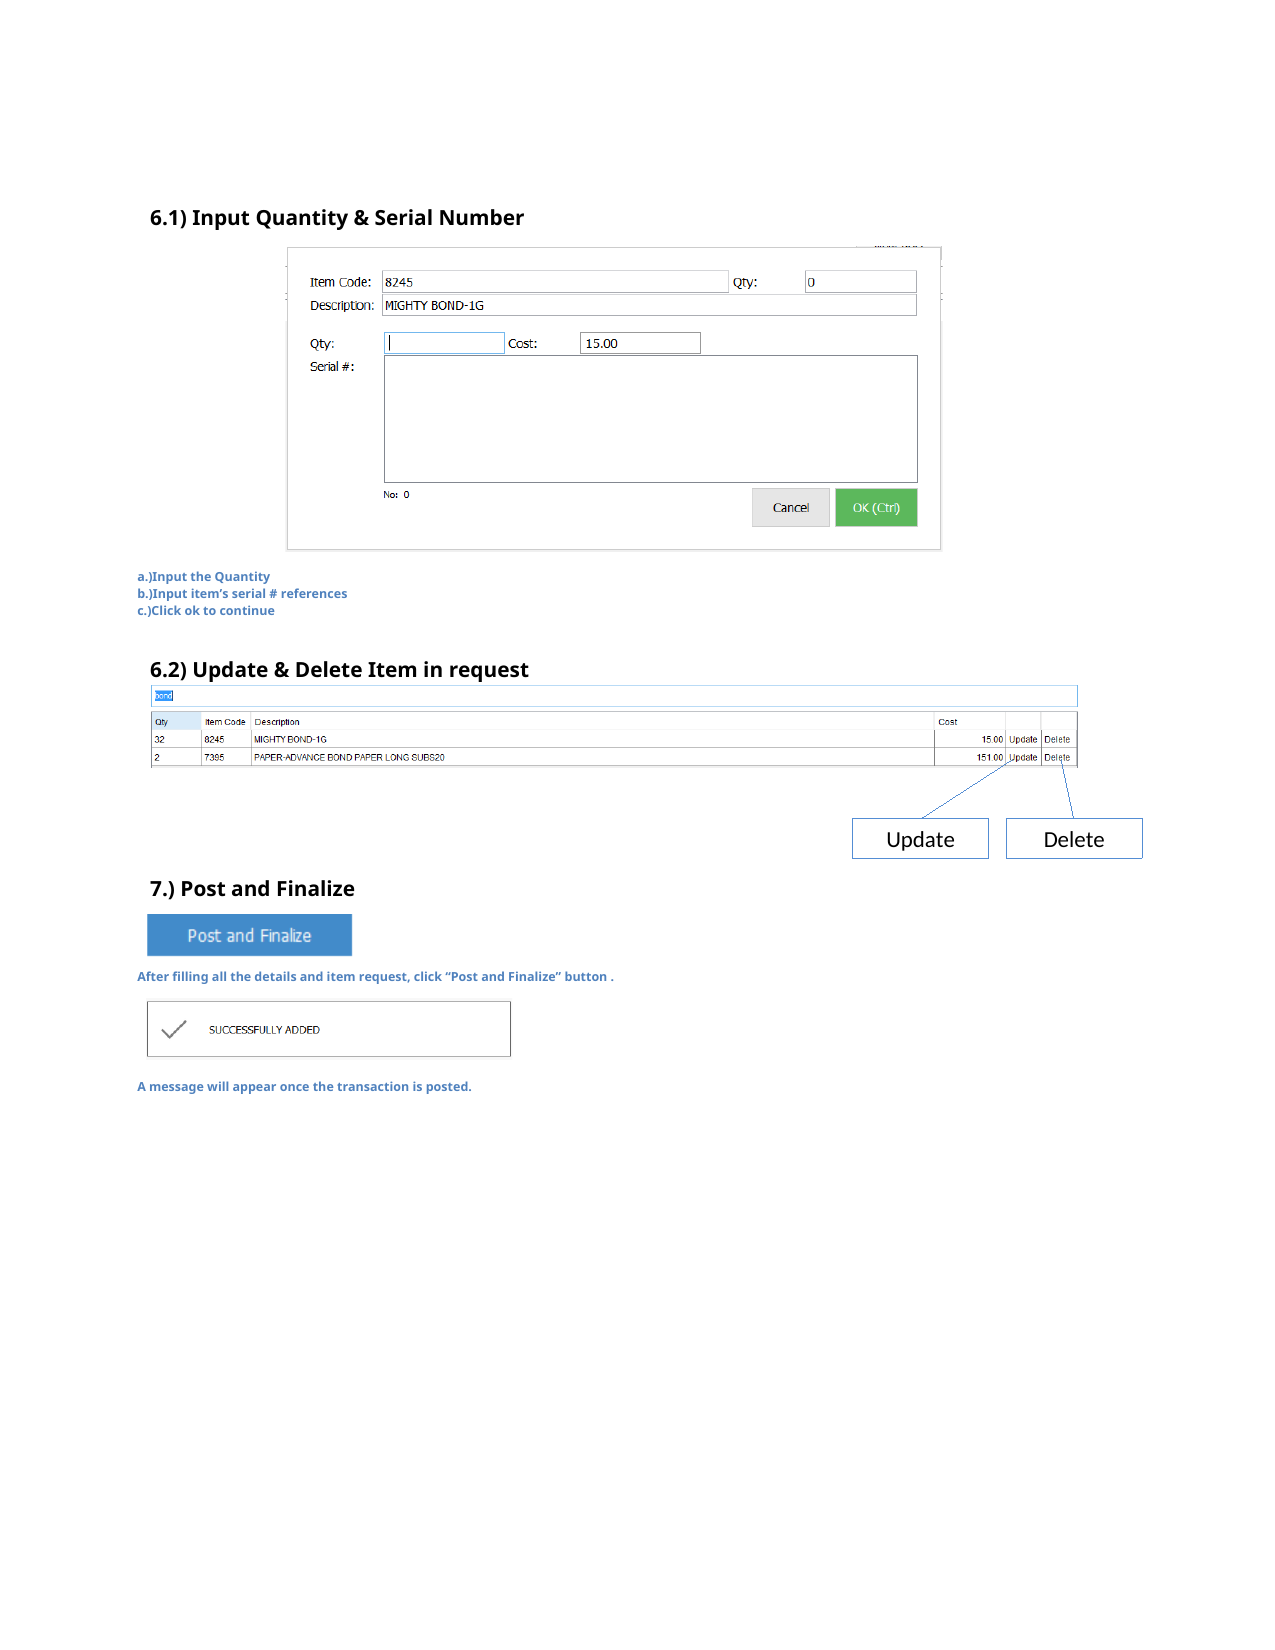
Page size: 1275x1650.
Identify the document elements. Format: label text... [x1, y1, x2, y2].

picture [150, 684, 1079, 768]
picture [146, 998, 513, 1060]
text 6.2) Update & Delete Item in request [150, 656, 1078, 684]
text 7.) Post and Finalize [150, 874, 1078, 902]
text 6.1) Input Quantity & Serial Number [150, 203, 1078, 231]
picture [285, 246, 943, 552]
picture [146, 914, 355, 959]
